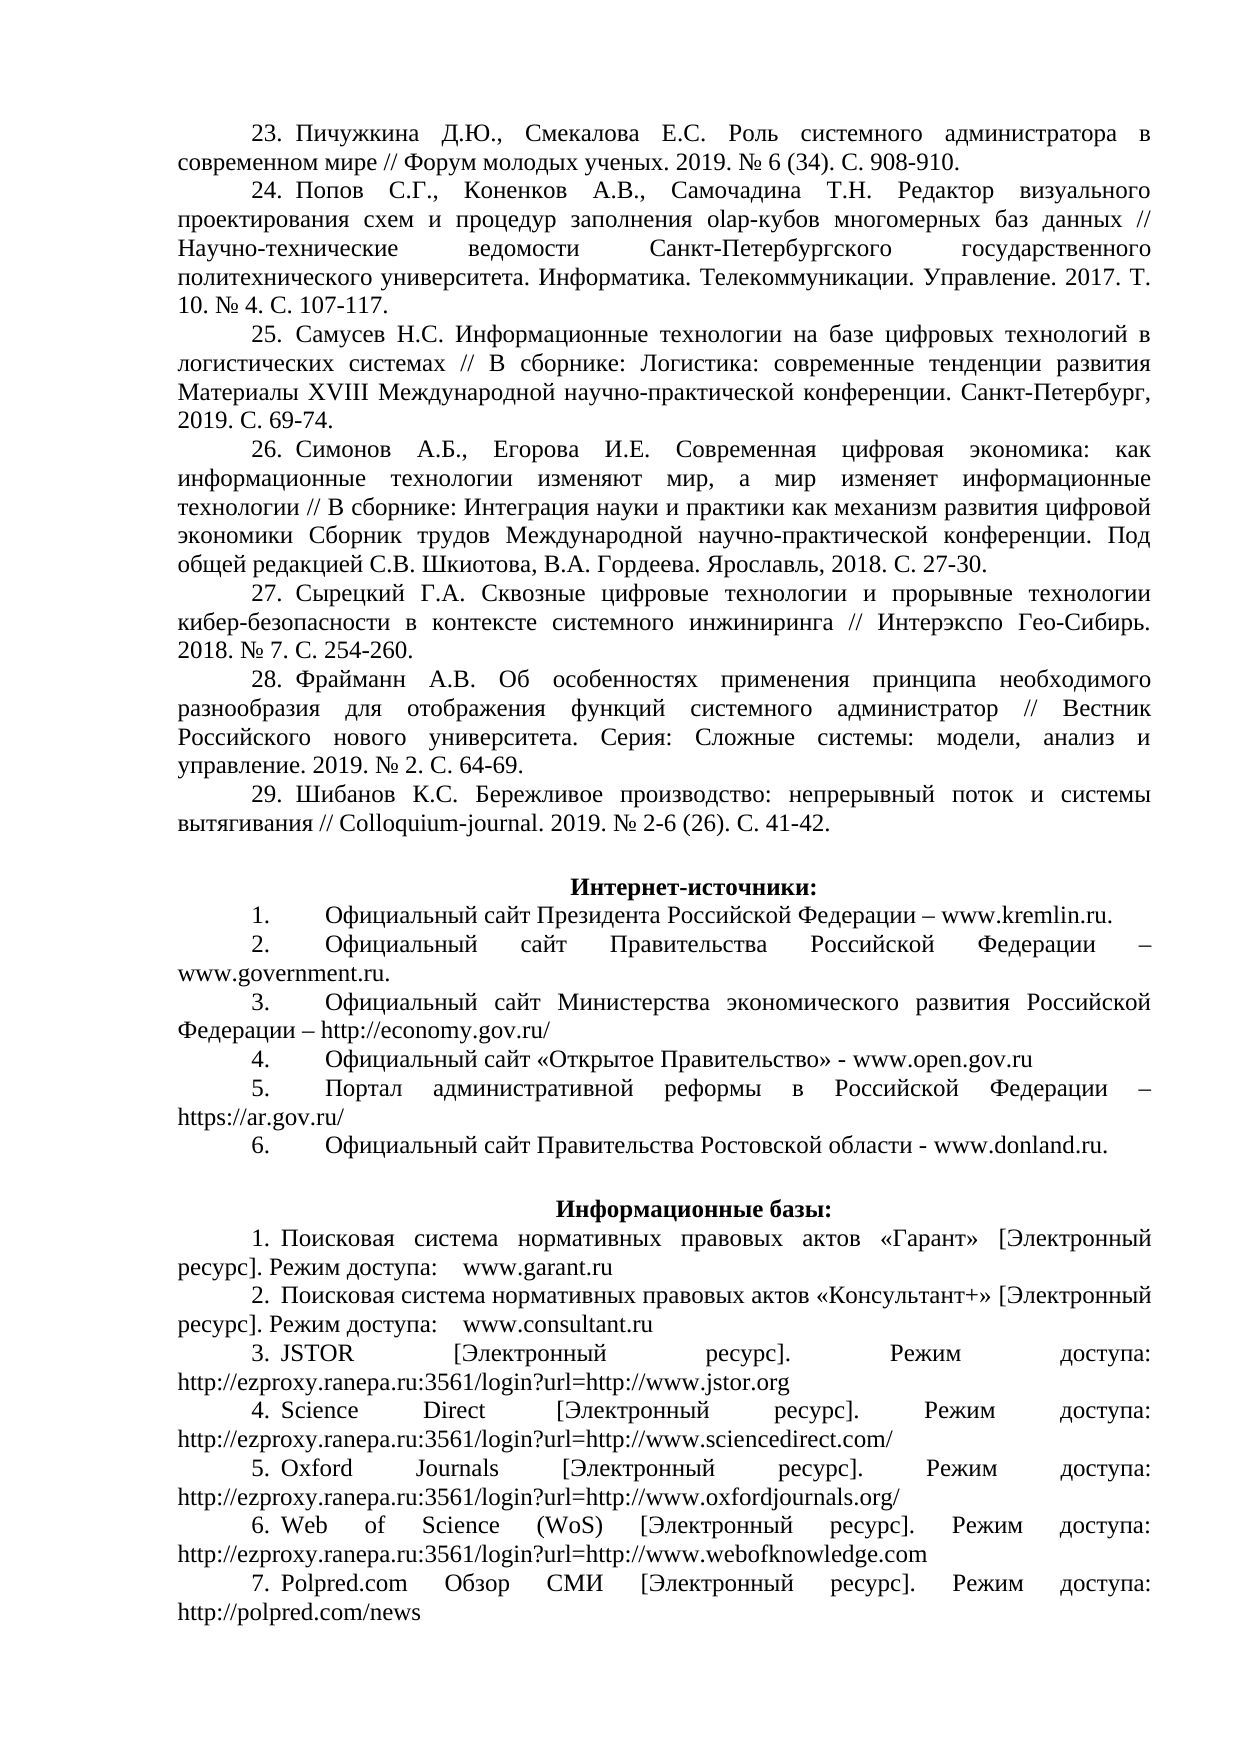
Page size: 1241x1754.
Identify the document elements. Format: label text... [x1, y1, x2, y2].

list Официальный сайт Президента Российской Федерации – www.kremlin.ru. [177, 901, 1152, 929]
list Oxford Journals [Электронный ресурс]. Режим доступа: http://ezproxy.ranepa.ru:3561/login?url=http://www.oxfordjournals.org/ [177, 1453, 1152, 1511]
list Поисковая система нормативных правовых актов «Гарант» [Электронный ресурс]. Режим доступа: www.garant.ru [177, 1223, 1152, 1281]
list Сырецкий Г.А. Сквозные цифровые технологии и прорывные технологии кибер-безопасности в контексте системного инжиниринга // Интерэкспо Гео-Сибирь. 2018. № 7. С. 254-260. [177, 578, 1152, 664]
list Шибанов К.С. Бережливое производство: непрерывный поток и системы вытягивания // Colloquium-journal. 2019. № 2-6 (26). С. 41-42. [177, 779, 1152, 837]
text Информационные базы: [177, 1194, 1152, 1223]
list Фрайманн А.В. Об особенностях применения принципа необходимого разнообразия для отображения функций системного администратор // Вестник Российского нового университета. Серия: Сложные системы: модели, анализ и управление. 2019. № 2. С. 64-69. [177, 664, 1152, 779]
list Официальный сайт Правительства Ростовской области - www.donland.ru. [177, 1131, 1152, 1159]
list Попов С.Г., Коненков А.В., Самочадина Т.Н. Редактор визуального проектирования схем и процедур заполнения olap-кубов многомерных баз данных // Научно-технические ведомости Санкт-Петербургского государственного политехнического университета. Информатика. Телекоммуникации. Управление. 2017. Т. 10. № 4. С. 107-117. [177, 176, 1152, 319]
list JSTOR [Электронный ресурс]. Режим доступа: http://ezproxy.ranepa.ru:3561/login?url=http://www.jstor.org [177, 1338, 1152, 1396]
list Самусев Н.С. Информационные технологии на базе цифровых технологий в логистических системах // В сборнике: Логистика: современные тенденции развития Материалы XVIII Международной научно-практической конференции. Санкт-Петербург, 2019. С. 69-74. [177, 319, 1152, 434]
list Поисковая система нормативных правовых актов «Консультант+» [Электронный ресурс]. Режим доступа: www.consultant.ru [177, 1281, 1152, 1338]
list Web of Science (WoS) [Электронный ресурс]. Режим доступа: http://ezproxy.ranepa.ru:3561/login?url=http://www.webofknowledge.com [177, 1511, 1152, 1568]
list Симонов А.Б., Егорова И.Е. Современная цифровая экономика: как информационные технологии изменяют мир, а мир изменяет информационные технологии // В сборнике: Интеграция науки и практики как механизм развития цифровой экономики Сборник трудов Международной научно-практической конференции. Под общей редакцией С.В. Шкиотова, В.А. Гордеева. Ярославль, 2018. С. 27-30. [177, 434, 1152, 578]
list Science Direct [Электронный ресурс]. Режим доступа: http://ezproxy.ranepa.ru:3561/login?url=http://www.sciencedirect.com/ [177, 1396, 1152, 1453]
list Портал административной реформы в Российской Федерации – https://ar.gov.ru/ [177, 1073, 1152, 1131]
list Пичужкина Д.Ю., Смекалова Е.С. Роль системного администратора в современном мире // Форум молодых ученых. 2019. № 6 (34). С. 908-910. [177, 118, 1152, 176]
list Официальный сайт Министерства экономического развития Российской Федерации – http://economy.gov.ru/ [177, 987, 1152, 1044]
list Официальный сайт «Открытое Правительство» - www.open.gov.ru [177, 1044, 1152, 1073]
list Polpred.com Обзор СМИ [Электронный ресурс]. Режим доступа: http://polpred.com/news [177, 1568, 1152, 1626]
list Официальный сайт Правительства Российской Федерации – www.government.ru. [177, 929, 1152, 987]
text Интернет-источники: [177, 872, 1152, 901]
